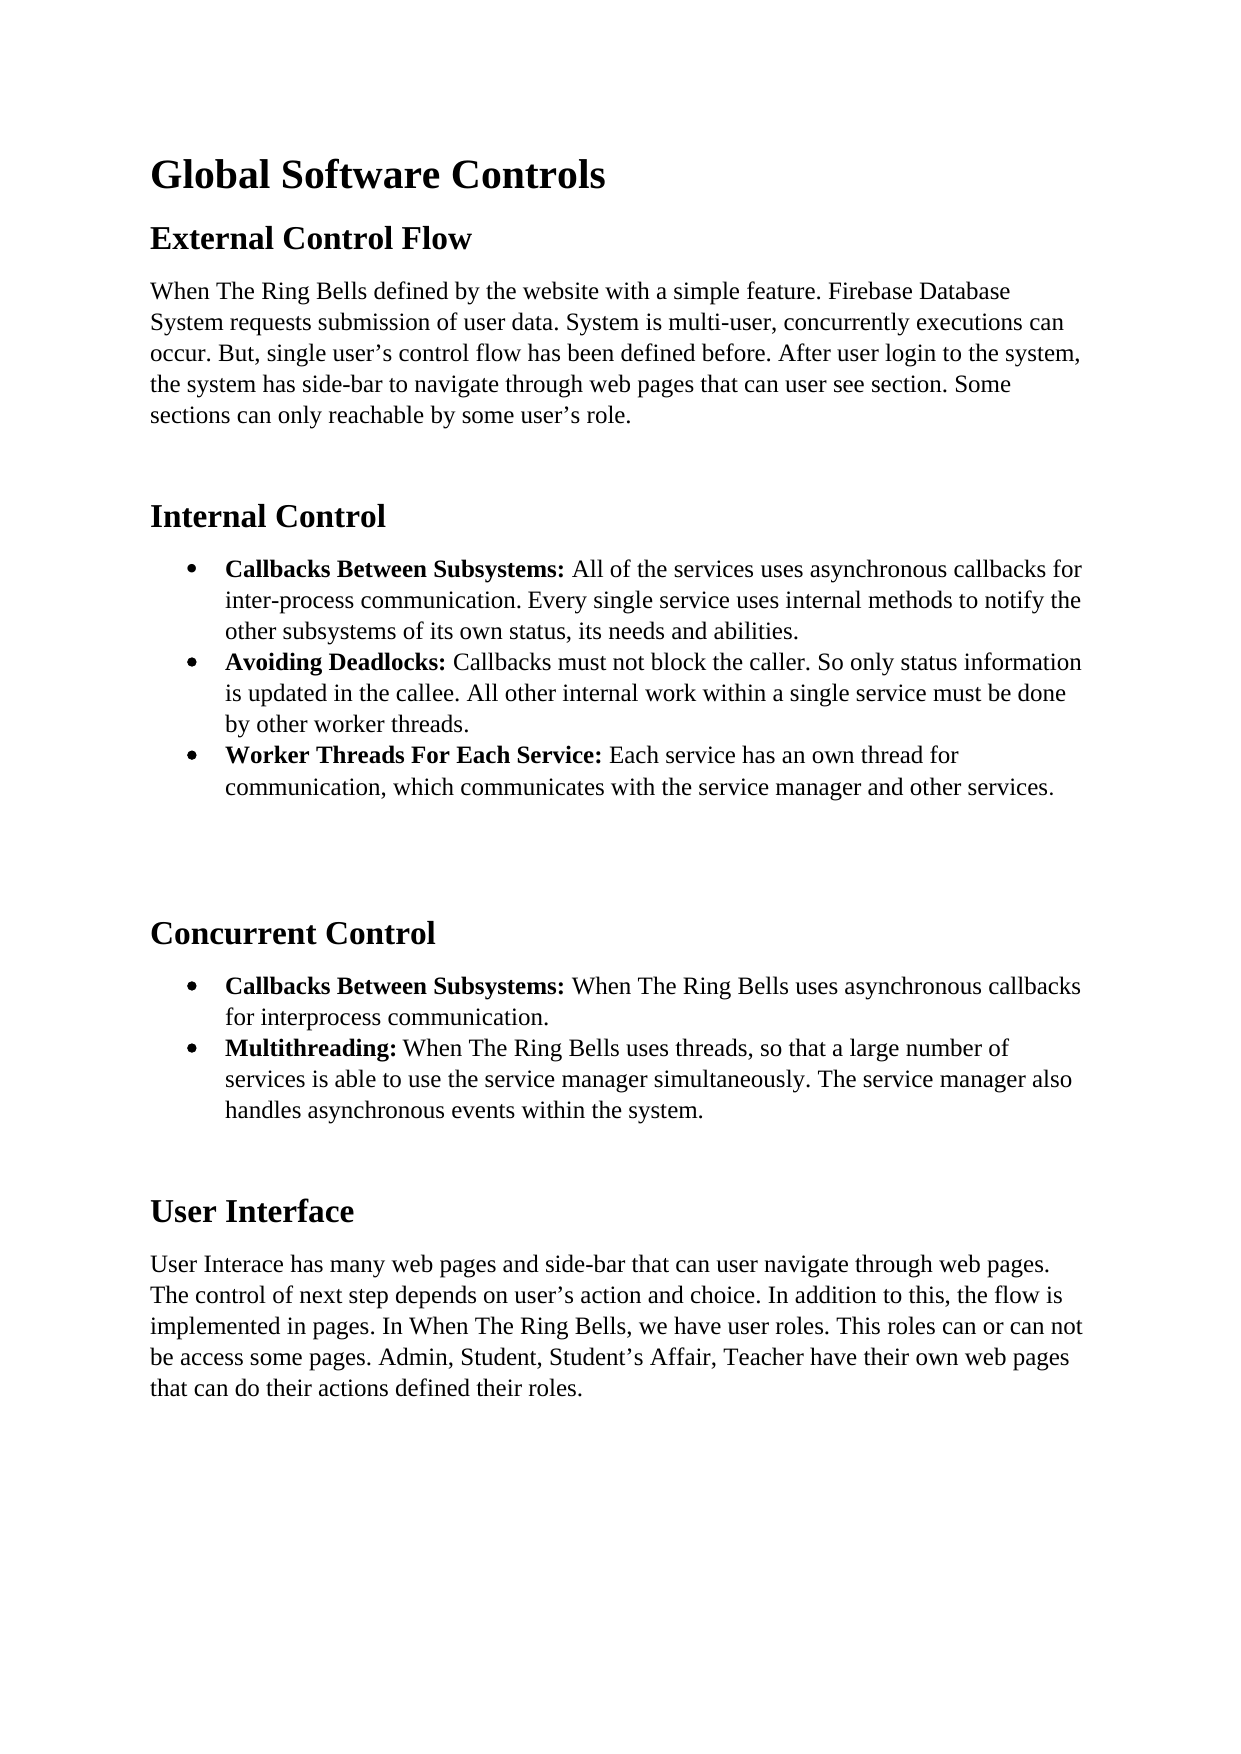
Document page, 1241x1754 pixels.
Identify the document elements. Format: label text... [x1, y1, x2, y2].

list Multithreading: When The Ring Bells uses threads, so that a large number of services is able to use the service manager simultaneously. The service manager also handles asynchronous events within the system. [187, 1033, 1090, 1124]
list Worker Threads For Each Service: Each service has an own thread for communication, which communicates with the service manager and other services. [187, 741, 1090, 801]
text Concurrent Control [150, 913, 1090, 952]
text Global Software Controls [150, 150, 1090, 198]
text When The Ring Bells defined by the website with a simple feature. Firebase Database System requests submission of user data. System is multi-user, concurrently executions can occur. But, single user’s control flow has been defined before. After user login to the system, the system has side-bar to navigate through web pages that can user see section. Some sections can only reachable by some user’s role. [150, 276, 1090, 429]
list Callbacks Between Subsystems: When The Ring Bells uses asynchronous callbacks for interprocess communication. [187, 971, 1090, 1031]
text User Interface [150, 1191, 1090, 1229]
list Avoiding Deadlocks: Callbacks must not block the caller. So only status information is updated in the callee. All other internal work within a single service must be done by other worker threads. [187, 647, 1090, 738]
text External Control Flow [150, 218, 1090, 257]
text Internal Control [150, 496, 1090, 534]
list Callbacks Between Subsystems: All of the services uses asynchronous callbacks for inter-process communication. Every single service uses internal methods to notify the other subsystems of its own status, its needs and abilities. [187, 554, 1090, 645]
text User Interace has many web pages and side-bar that can user navigate through web pages. The control of next step depends on user’s action and choice. In addition to this, the flow is implemented in pages. In When The Ring Bells, we have user roles. This roles can or can not be access some pages. Admin, Student, Student’s Affair, Teacher have their own web pages that can do their actions defined their roles. [150, 1249, 1090, 1402]
